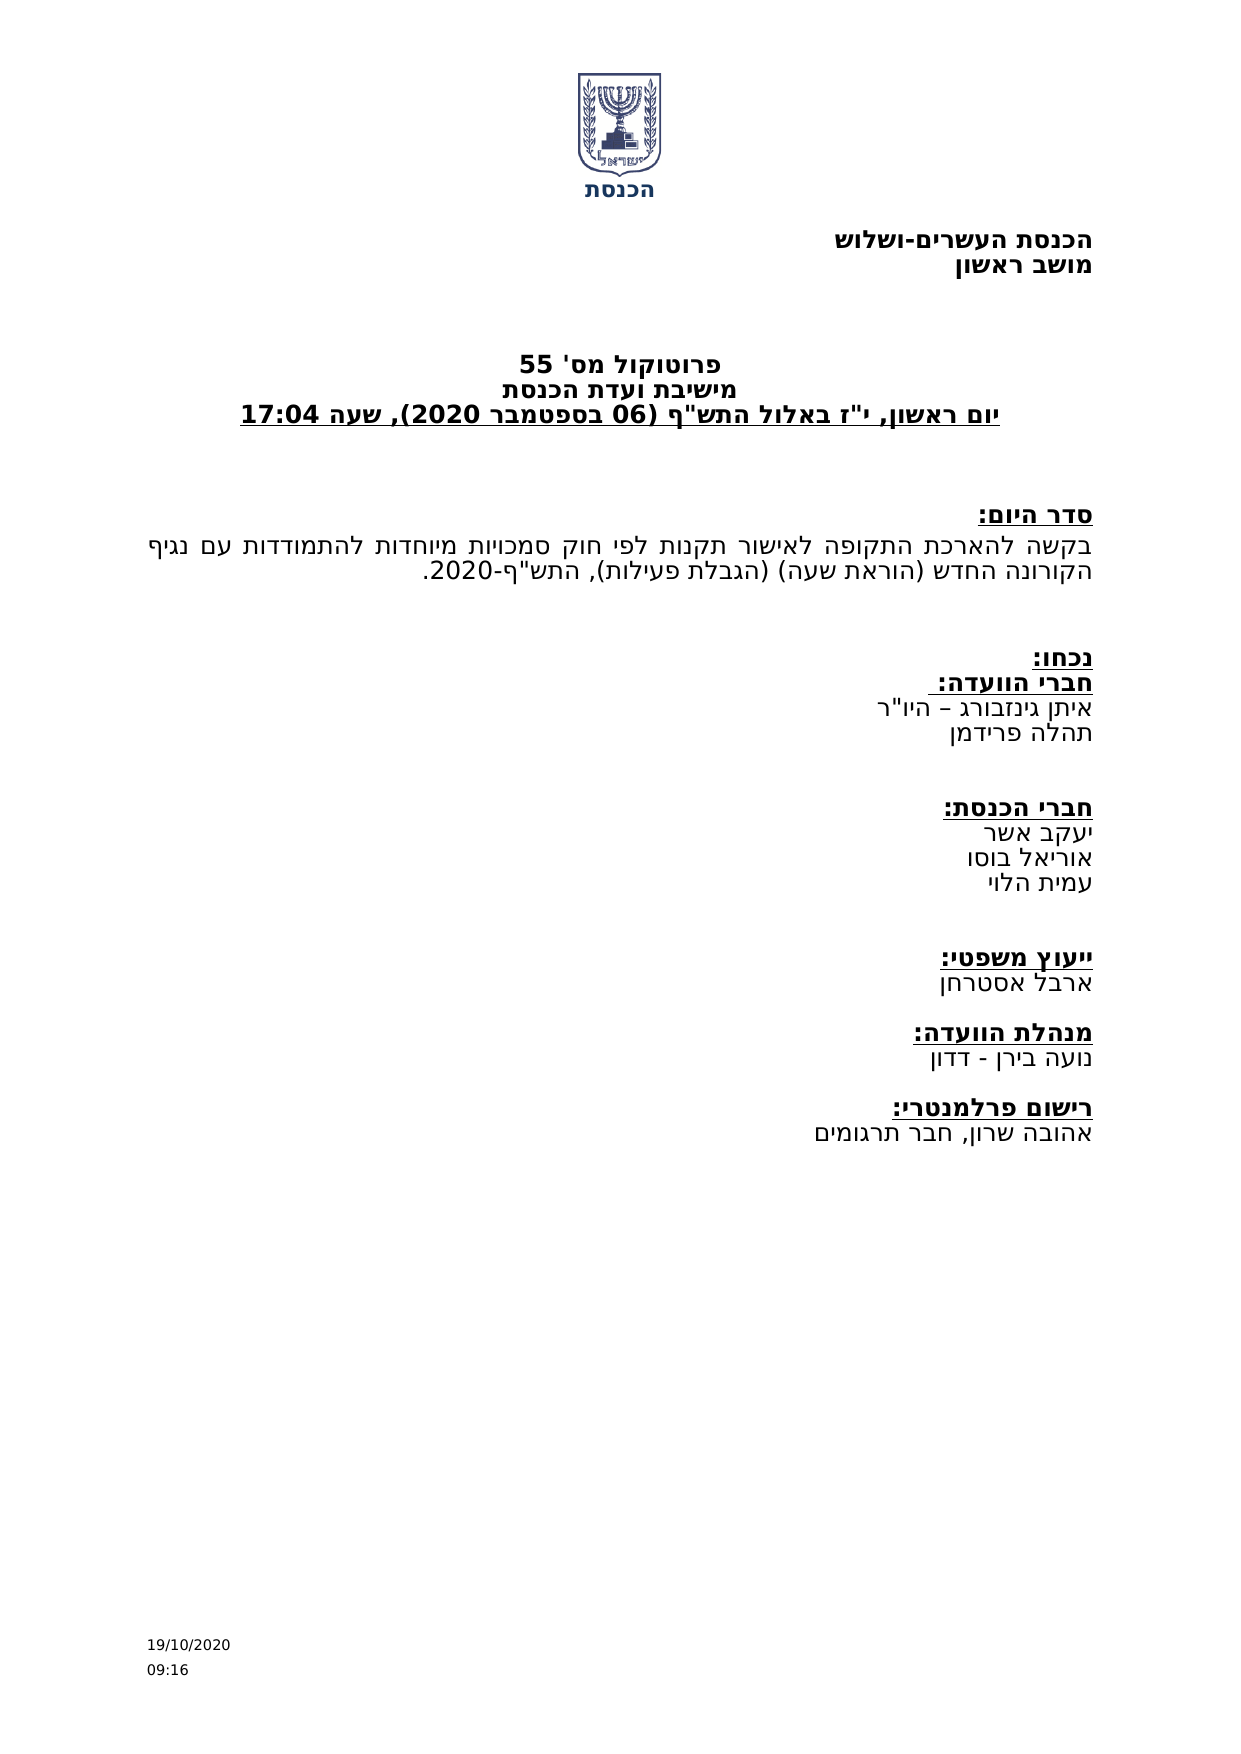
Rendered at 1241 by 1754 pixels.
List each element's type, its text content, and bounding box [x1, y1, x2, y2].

text מנהלת הוועדה: [147, 1022, 1093, 1047]
text אהובה שרון, חבר תרגומים [147, 1122, 1093, 1147]
text סדר היום: [147, 503, 1093, 528]
text מושב ראשון [147, 253, 1093, 278]
text << נושא >> בקשה להארכת התקופה לאישור תקנות לפי חוק סמכויות מיוחדות להתמודדות עם נגיף הקורונה החדש (הוראת שעה) (הגבלת פעילות), התש"ף-2020. << נושא >> [147, 534, 1093, 584]
text הכנסת העשרים-ושלוש [147, 228, 1093, 253]
text אוריאל בוסו [147, 847, 1093, 872]
text פרוטוקול מס' 55 [147, 353, 1093, 378]
text רישום פרלמנטרי: [147, 1097, 1093, 1122]
picture [578, 73, 662, 177]
text יום ראשון, י"ז באלול התש"ף (06 בספטמבר 2020), שעה 17:04 [147, 403, 1093, 428]
text חברי הכנסת: [147, 797, 1093, 822]
text עמית הלוי [147, 872, 1093, 897]
text איתן גינזבורג – היו"ר [147, 697, 1093, 722]
text נועה בירן - דדון [147, 1047, 1093, 1072]
text נכחו: [147, 647, 1093, 672]
text יעקב אשר [147, 822, 1093, 847]
text מישיבת ועדת הכנסת [147, 378, 1093, 403]
text ארבל אסטרחן [147, 972, 1093, 997]
text תהלה פרידמן [147, 722, 1093, 747]
text חברי הוועדה: [147, 672, 1093, 697]
text ייעוץ משפטי: [147, 947, 1093, 972]
